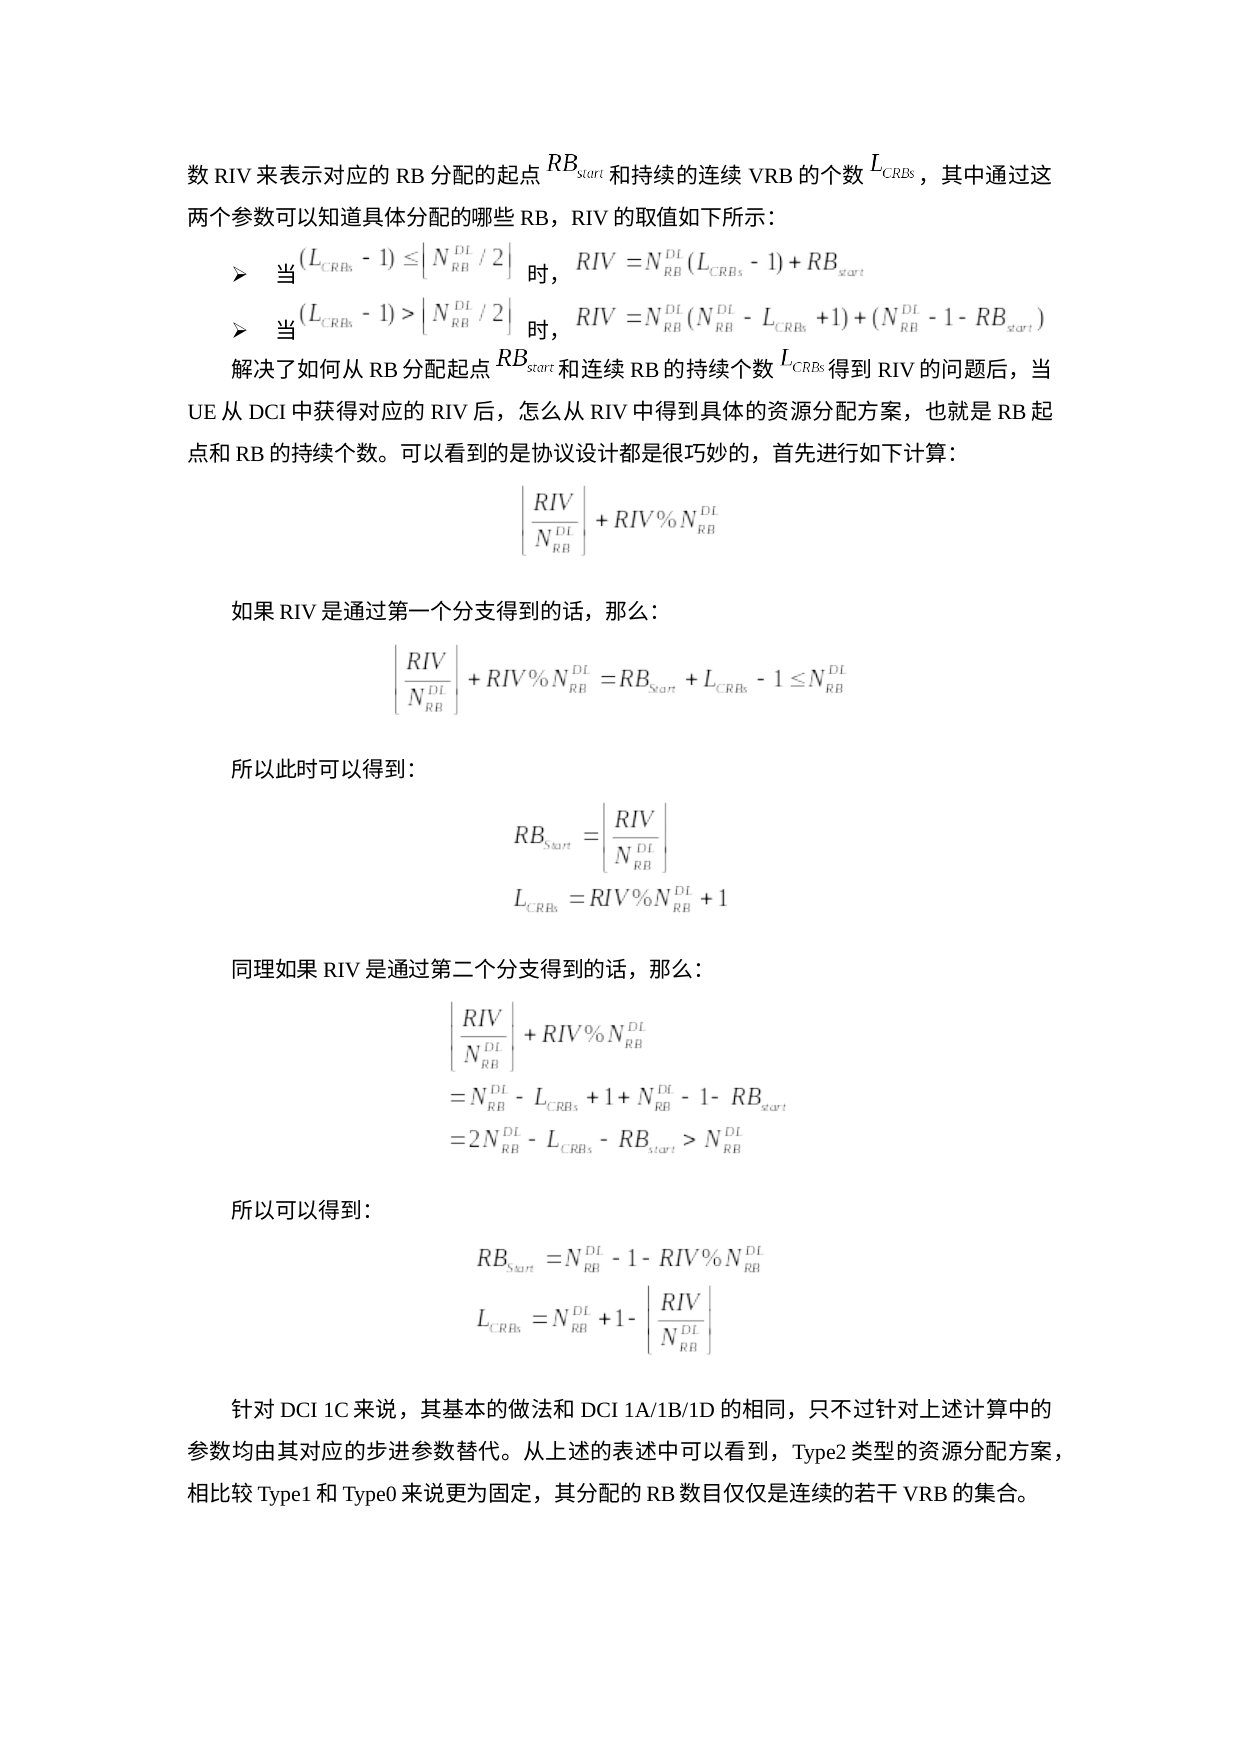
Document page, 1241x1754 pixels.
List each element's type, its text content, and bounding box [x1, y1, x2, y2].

text 如果RIV是通过第一个分支得到的话，那么： [187, 586, 1053, 628]
text 解决了如何从RB分配起点和连续RB的持续个数得到RIV的问题后，当UE从DCI中获得对应的RIV后，怎么从RIV中得到具体的资源分配方案，也就是RB起点和RB的持续个数。可以看到的是协议设计都是很巧妙的，首先进行如下计算： [187, 344, 1053, 469]
text 同理如果RIV是通过第二个分支得到的话，那么： [187, 944, 1053, 985]
list 当时， [231, 289, 1053, 344]
text 针对DCI 1C来说，其基本的做法和DCI 1A/1B/1D的相同，只不过针对上述计算中的参数均由其对应的步进参数替代。从上述的表述中可以看到，Type2类型的资源分配方案，相比较Type1和Type0来说更为固定，其分配的RB数目仅仅是连续的若干VRB的集合。 [187, 1384, 1053, 1509]
text 所以可以得到： [187, 1185, 1053, 1226]
text 所以此时可以得到： [187, 744, 1053, 786]
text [187, 150, 1053, 233]
list 当时， [231, 233, 1053, 289]
